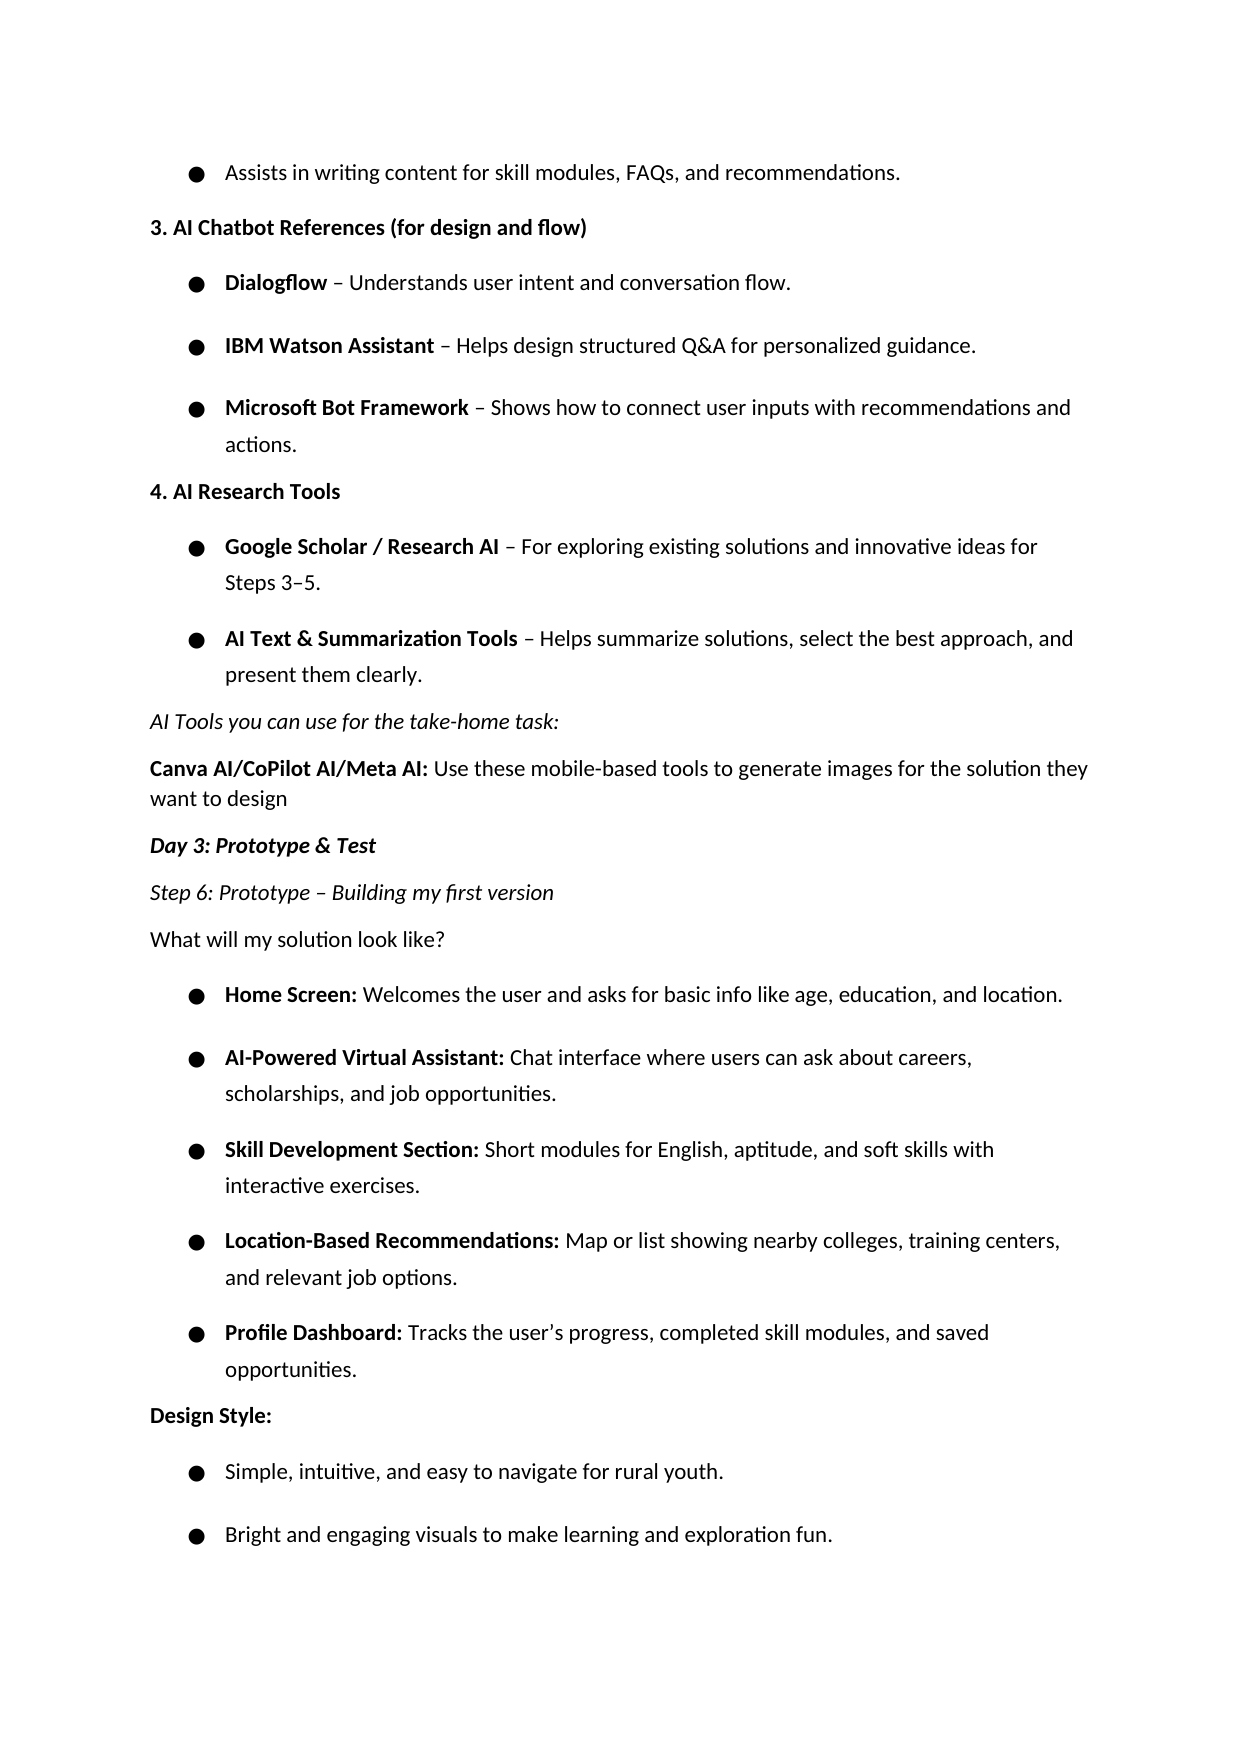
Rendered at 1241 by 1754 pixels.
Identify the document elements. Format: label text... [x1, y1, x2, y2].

list Dialogflow – Understands user intent and conversation flow. [187, 259, 1090, 302]
list Bright and engaging visuals to make learning and exploration fun. [187, 1511, 1090, 1554]
list Google Scholar / Research AI – For exploring existing solutions and innovative ideas for Steps 3–5. [187, 524, 1090, 597]
text Canva AI/CoPilot AI/Meta AI: Use these mobile-based tools to generate images for the solution they want to design [150, 754, 1090, 812]
text AI Tools you can use for the take-home task: [150, 707, 1090, 735]
list Microsoft Bot Framework – Shows how to connect user inputs with recommendations and actions. [187, 385, 1090, 458]
list Assists in writing content for skill modules, FAQs, and recommendations. [187, 150, 1090, 193]
text 4. AI Research Tools [150, 477, 1090, 505]
text Step 6: Prototype – Building my first version [150, 878, 1090, 906]
list Simple, intuitive, and easy to navigate for rural youth. [187, 1448, 1090, 1491]
list IBM Watson Assistant – Helps design structured Q&A for personalized guidance. [187, 322, 1090, 365]
list AI-Powered Virtual Assistant: Chat interface where users can ask about careers, scholarships, and job opportunities. [187, 1034, 1090, 1107]
list Home Screen: Welcomes the user and asks for basic info like age, education, and location. [187, 972, 1090, 1014]
list Profile Dashboard: Tracks the user’s progress, completed skill modules, and saved opportunities. [187, 1310, 1090, 1383]
list Location-Based Recommendations: Map or list showing nearby colleges, training centers, and relevant job options. [187, 1218, 1090, 1291]
list AI Text & Summarization Tools – Helps summarize solutions, select the best approach, and present them clearly. [187, 615, 1090, 688]
text 3. AI Chatbot References (for design and flow) [150, 213, 1090, 241]
text Design Style: [150, 1402, 1090, 1429]
list Skill Development Section: Short modules for English, aptitude, and soft skills with interactive exercises. [187, 1126, 1090, 1199]
text Day 3: Prototype & Test [150, 831, 1090, 859]
text What will my solution look like? [150, 925, 1090, 953]
